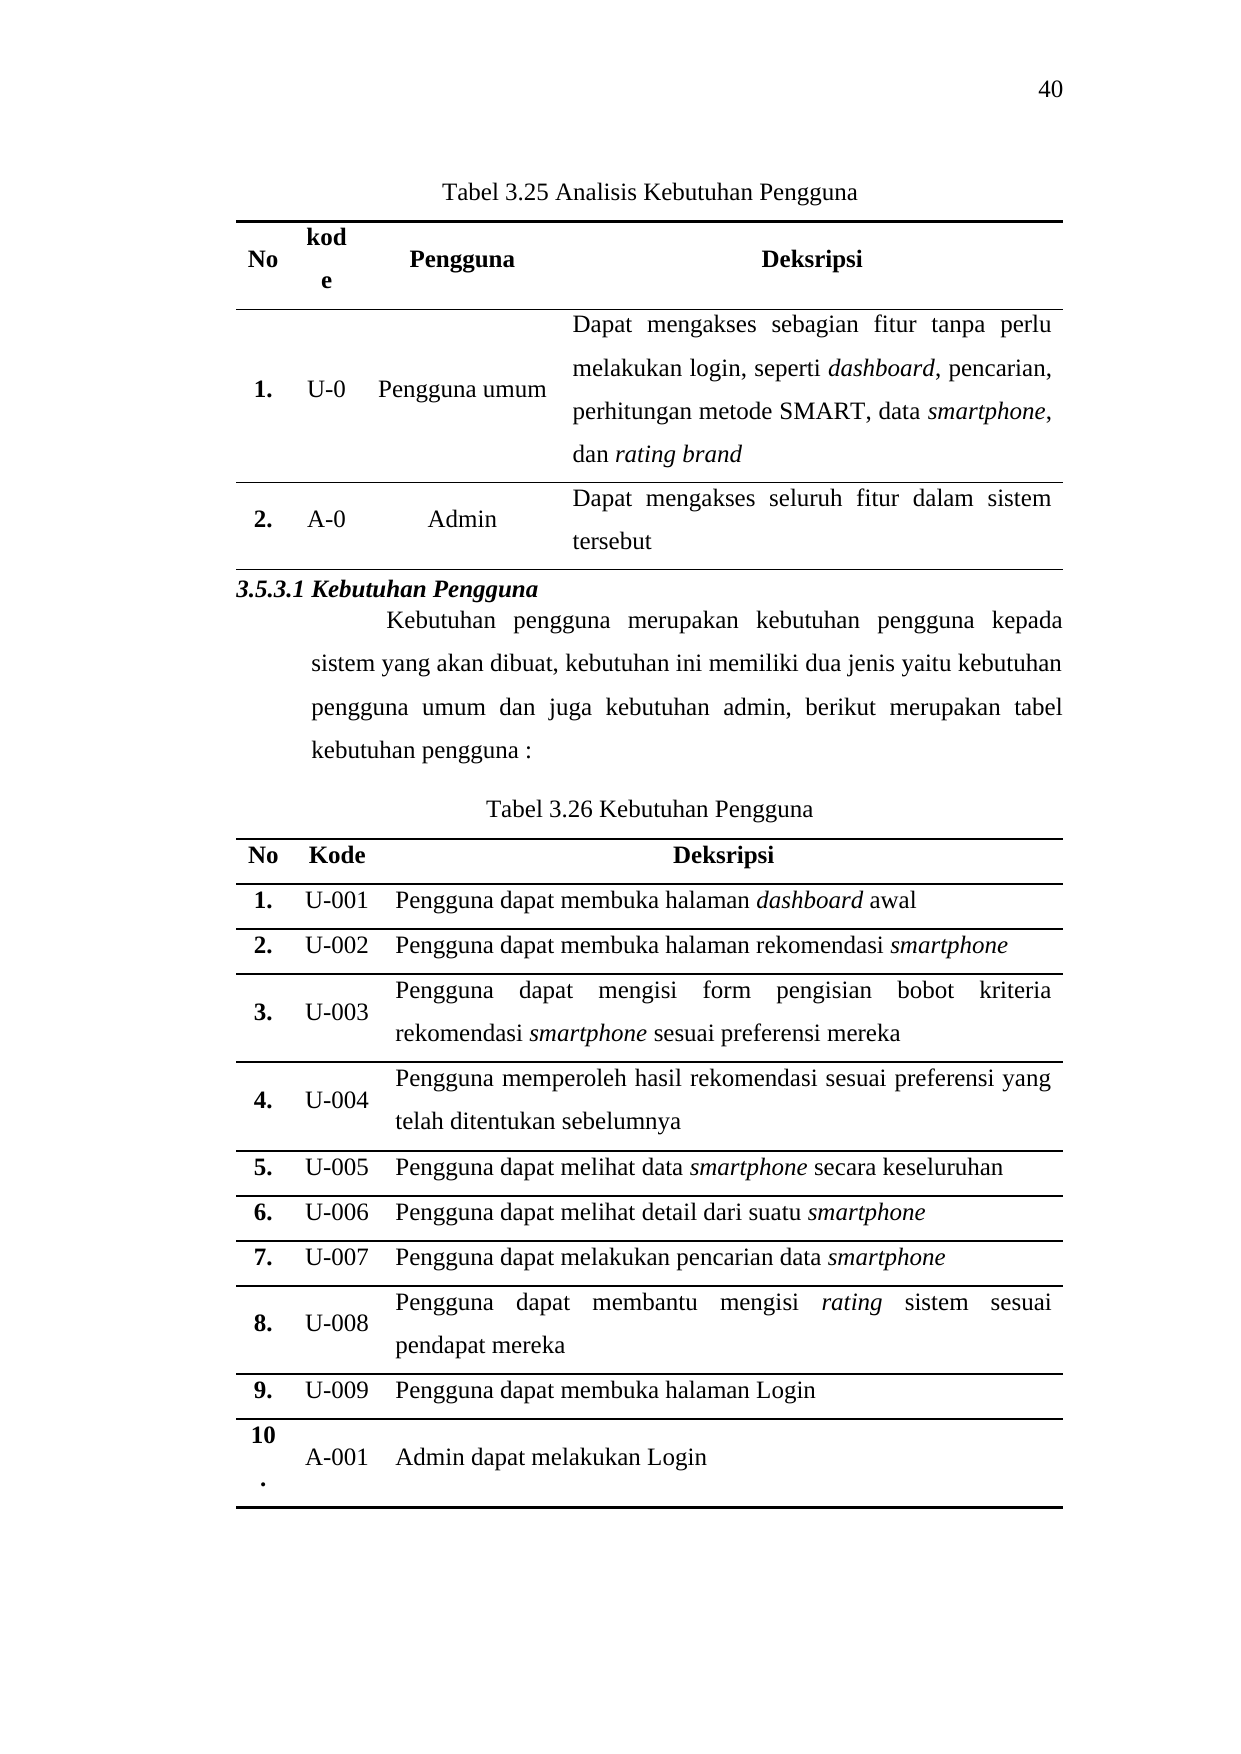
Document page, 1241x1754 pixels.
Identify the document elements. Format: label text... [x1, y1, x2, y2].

table_cell A-001 [290, 1420, 384, 1506]
table_cell 8. [236, 1287, 290, 1373]
subtitle Kebutuhan Pengguna [236, 574, 1063, 603]
table_cell U-002 [290, 930, 384, 973]
table_cell 5. [236, 1152, 290, 1194]
table_cell U-009 [290, 1375, 384, 1418]
table_cell 1. [236, 310, 289, 482]
text Kebutuhan pengguna merupakan kebutuhan pengguna kepada sistem yang akan dibuat, kebutuhan ini memiliki dua jenis yaitu kebutuhan pengguna umum dan juga kebutuhan admin, berikut merupakan tabel kebutuhan pengguna : [311, 605, 1063, 763]
table_cell Pengguna dapat melakukan pencarian data smartphone [384, 1242, 1063, 1285]
table_cell Pengguna memperoleh hasil rekomendasi sesuai preferensi yang telah ditentukan sebelumnya [384, 1063, 1063, 1149]
table_header Pengguna [363, 223, 561, 308]
table_cell U-007 [290, 1242, 384, 1285]
table_cell Pengguna dapat membuka halaman rekomendasi smartphone [384, 930, 1063, 973]
table_cell U-0 [289, 310, 363, 482]
table_cell Dapat mengakses seluruh fitur dalam sistem tersebut [561, 483, 1063, 569]
table_header No [236, 223, 289, 308]
table_cell A-0 [289, 483, 363, 569]
table_header No [236, 840, 290, 883]
table_cell 1. [236, 885, 290, 928]
table_cell 4. [236, 1063, 290, 1149]
table_cell U-005 [290, 1152, 384, 1194]
table_cell U-001 [290, 885, 384, 928]
table_cell Pengguna dapat mengisi form pengisian bobot kriteria rekomendasi smartphone sesuai preferensi mereka [384, 975, 1063, 1061]
text Tabel 3. Analisis Kebutuhan Pengguna [236, 177, 1063, 206]
table_cell 7. [236, 1242, 290, 1285]
table_cell 3. [236, 975, 290, 1061]
table_cell 2. [236, 483, 289, 569]
text Tabel 3. Kebutuhan Pengguna [236, 794, 1063, 823]
table_cell Pengguna dapat melihat data smartphone secara keseluruhan [384, 1152, 1063, 1194]
table_cell Pengguna dapat membuka halaman Login [384, 1375, 1063, 1418]
table_cell U-004 [290, 1063, 384, 1149]
table_header Deksripsi [384, 840, 1063, 883]
table_cell U-008 [290, 1287, 384, 1373]
table_cell 10. [236, 1420, 290, 1506]
table_cell U-006 [290, 1197, 384, 1240]
table_cell Admin [363, 483, 561, 569]
table_cell Pengguna dapat membuka halaman dashboard awal [384, 885, 1063, 928]
table_header Kode [290, 840, 384, 883]
table_cell 2. [236, 930, 290, 973]
table_cell 6. [236, 1197, 290, 1240]
table_cell Pengguna dapat melihat detail dari suatu smartphone [384, 1197, 1063, 1240]
table_cell Admin dapat melakukan Login [384, 1420, 1063, 1506]
table_header Deksripsi [561, 223, 1063, 308]
table_cell U-003 [290, 975, 384, 1061]
table_header kode [289, 223, 363, 308]
table_cell Pengguna dapat membantu mengisi rating sistem sesuai pendapat mereka [384, 1287, 1063, 1373]
table_cell 9. [236, 1375, 290, 1418]
table_cell Dapat mengakses sebagian fitur tanpa perlu melakukan login, seperti dashboard, pencarian, perhitungan metode SMART, data smartphone, dan rating brand [561, 310, 1063, 482]
table_cell Pengguna umum [363, 310, 561, 482]
